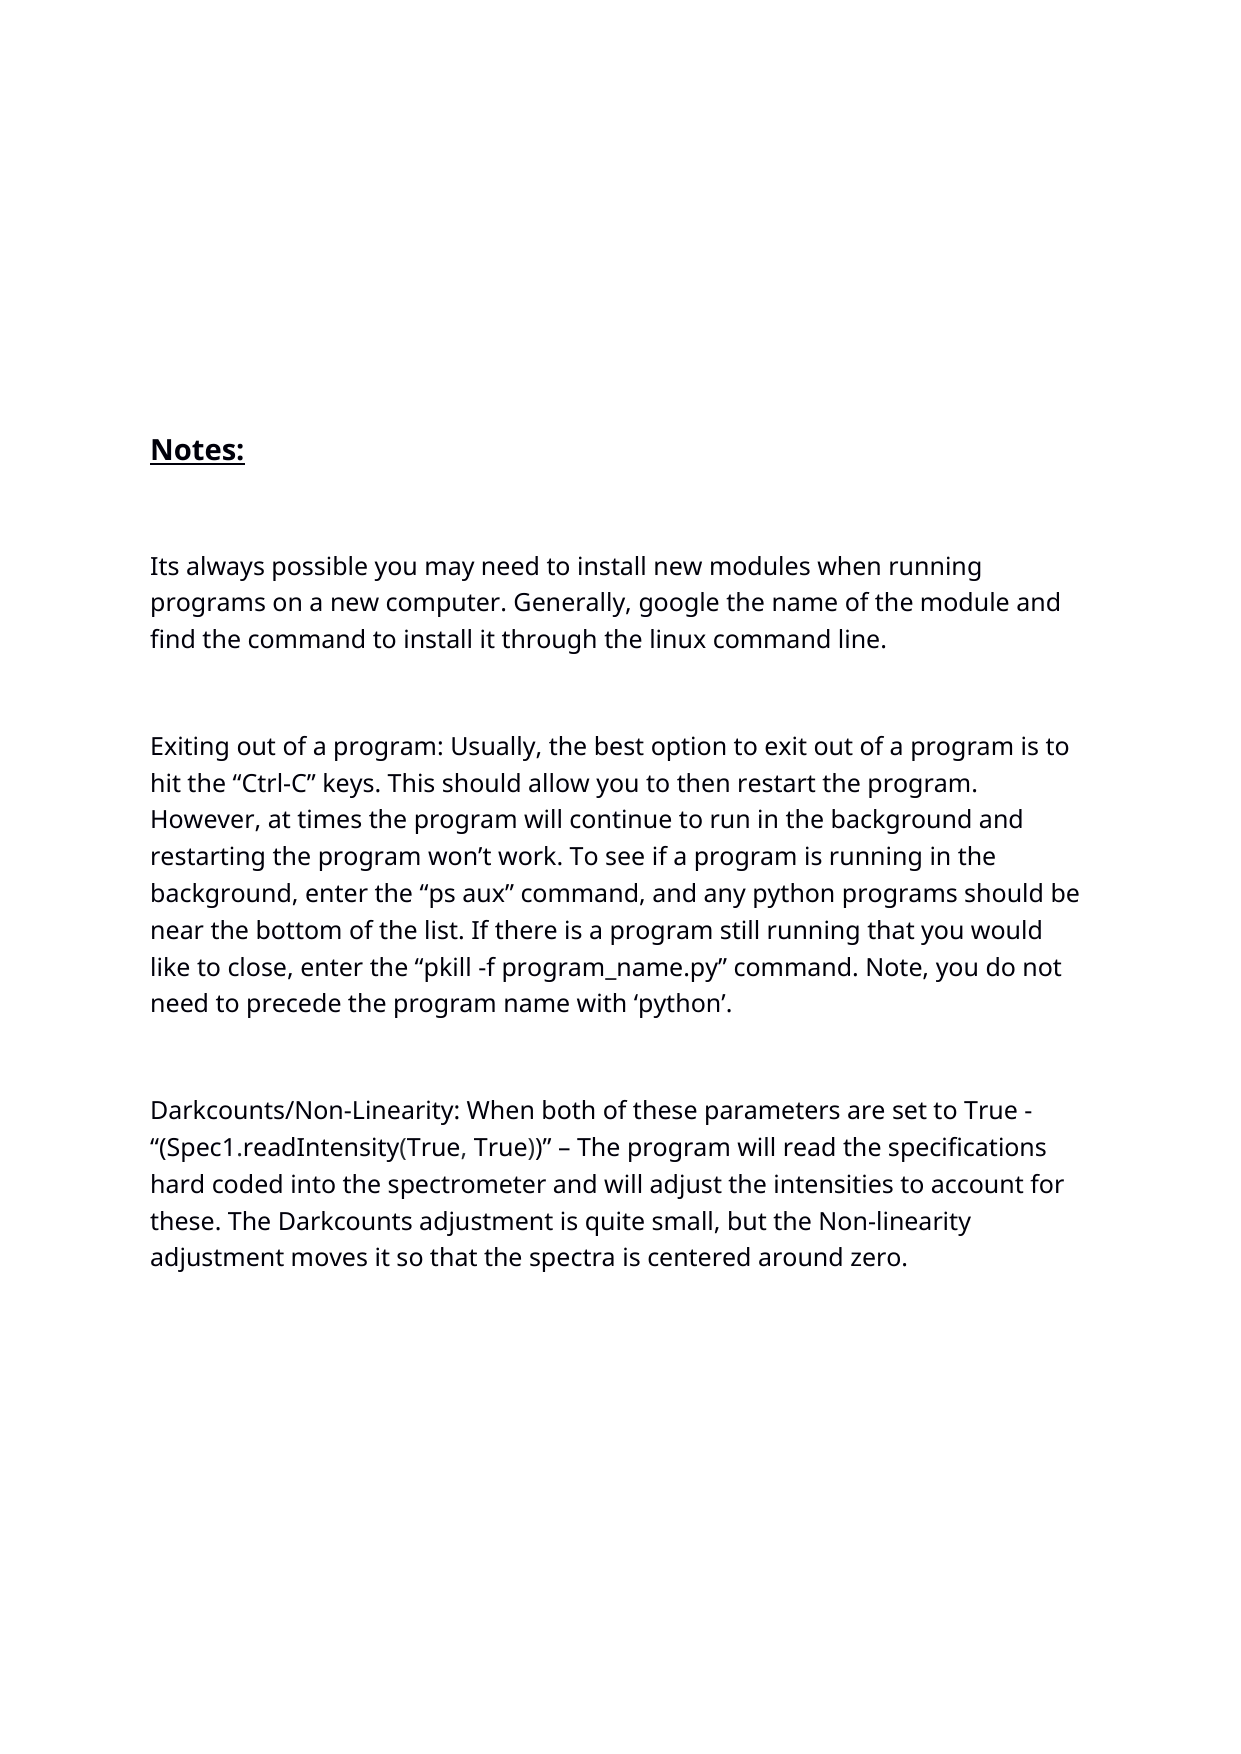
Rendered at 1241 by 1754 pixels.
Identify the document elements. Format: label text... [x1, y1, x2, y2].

text Its always possible you may need to install new modules when running programs on a new computer. Generally, google the name of the module and find the command to install it through the linux command line. [150, 548, 1090, 656]
text Darkcounts/Non-Linearity: When both of these parameters are set to True - “(Spec1.readIntensity(True, True))” – The program will read the specifications hard coded into the spectrometer and will adjust the intensities to account for these. The Darkcounts adjustment is quite small, but the Non-linearity adjustment moves it so that the spectra is centered around zero. [150, 1093, 1090, 1274]
text Exiting out of a program: Usually, the best option to exit out of a program is to hit the “Ctrl-C” keys. This should allow you to then restart the program. However, at times the program will continue to run in the background and restarting the program won’t work. To see if a program is running in the background, enter the “ps aux” command, and any python programs should be near the bottom of the list. If there is a program still running that you would like to close, enter the “pkill -f program_name.py” command. Note, you do not need to precede the program name with ‘python’. [150, 728, 1090, 1020]
text Notes: [150, 429, 1090, 469]
